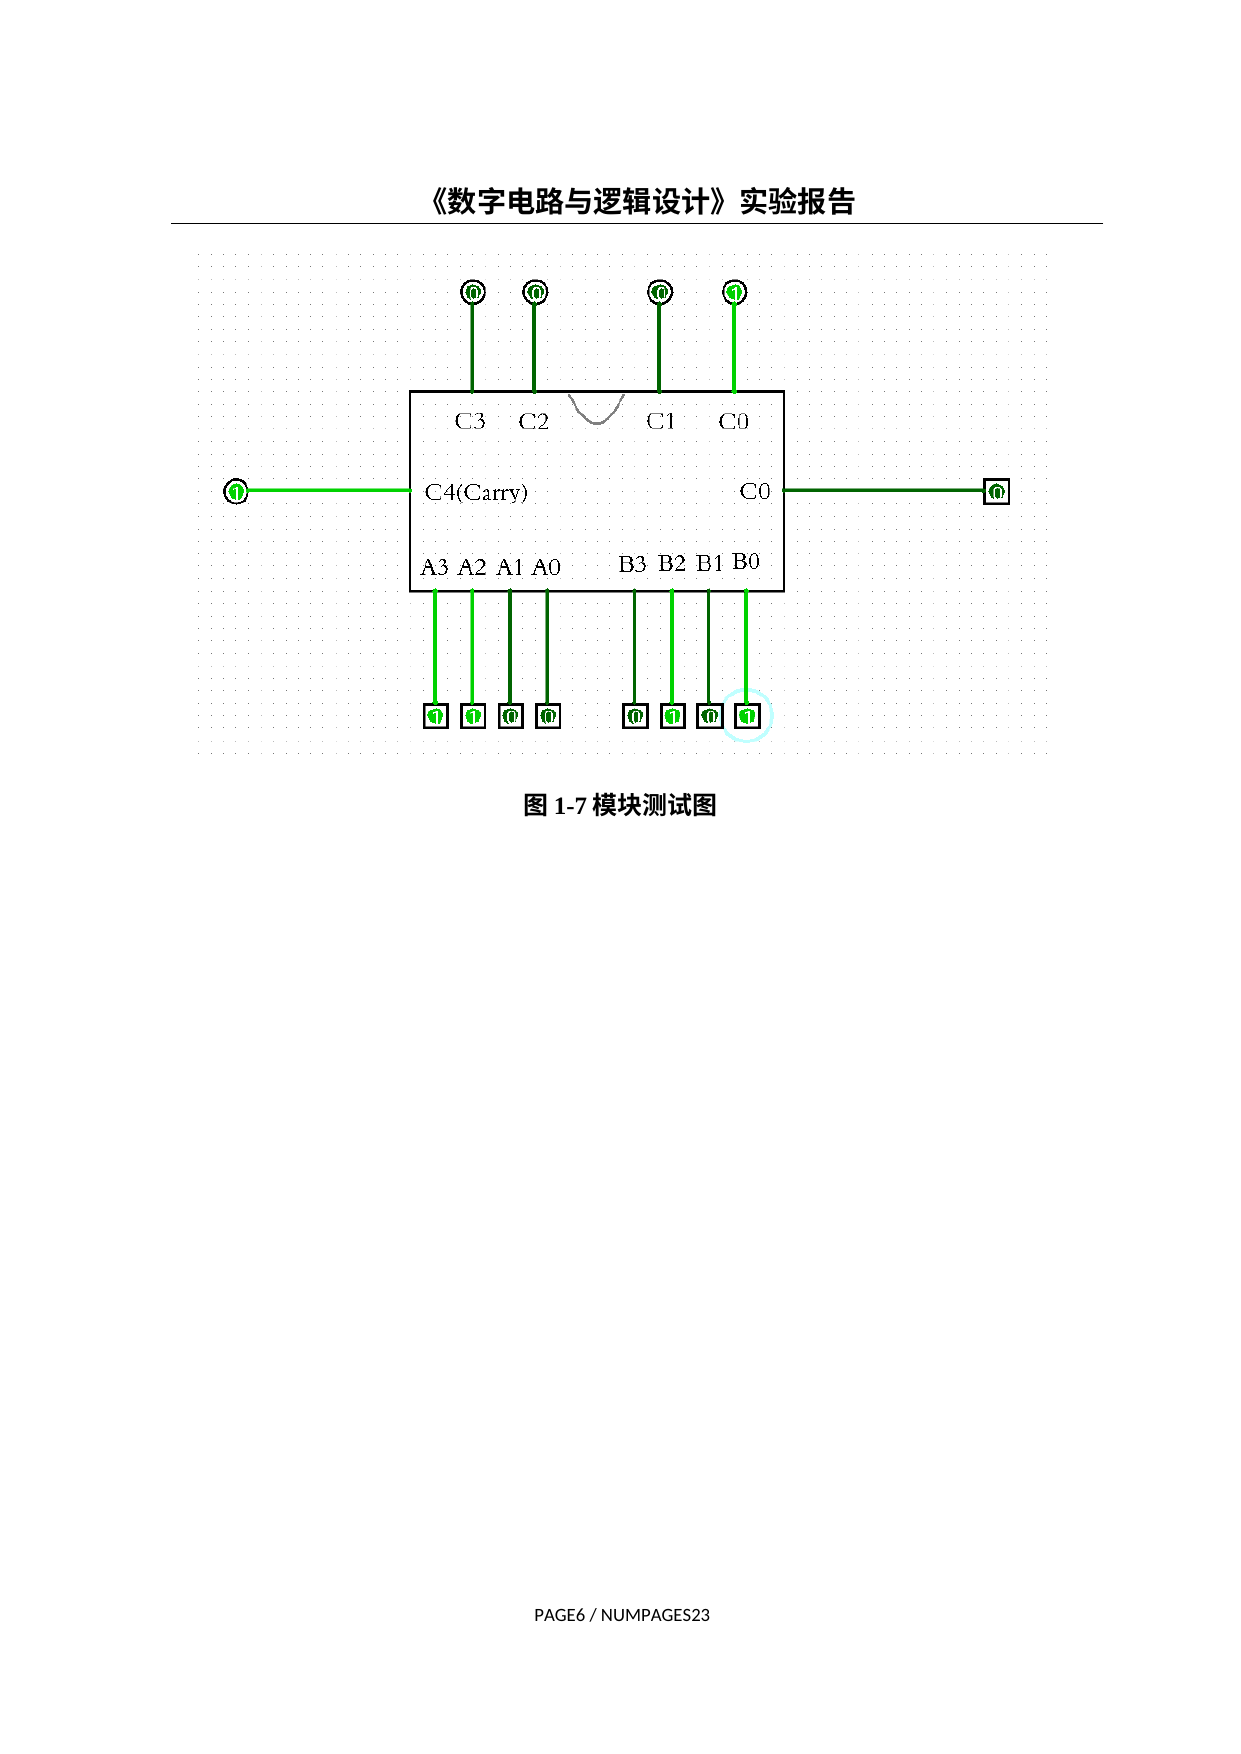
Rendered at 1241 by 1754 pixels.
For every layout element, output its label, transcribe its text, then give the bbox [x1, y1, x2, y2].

text 图1-7模块测试图 [187, 771, 1053, 836]
picture [187, 250, 1053, 756]
